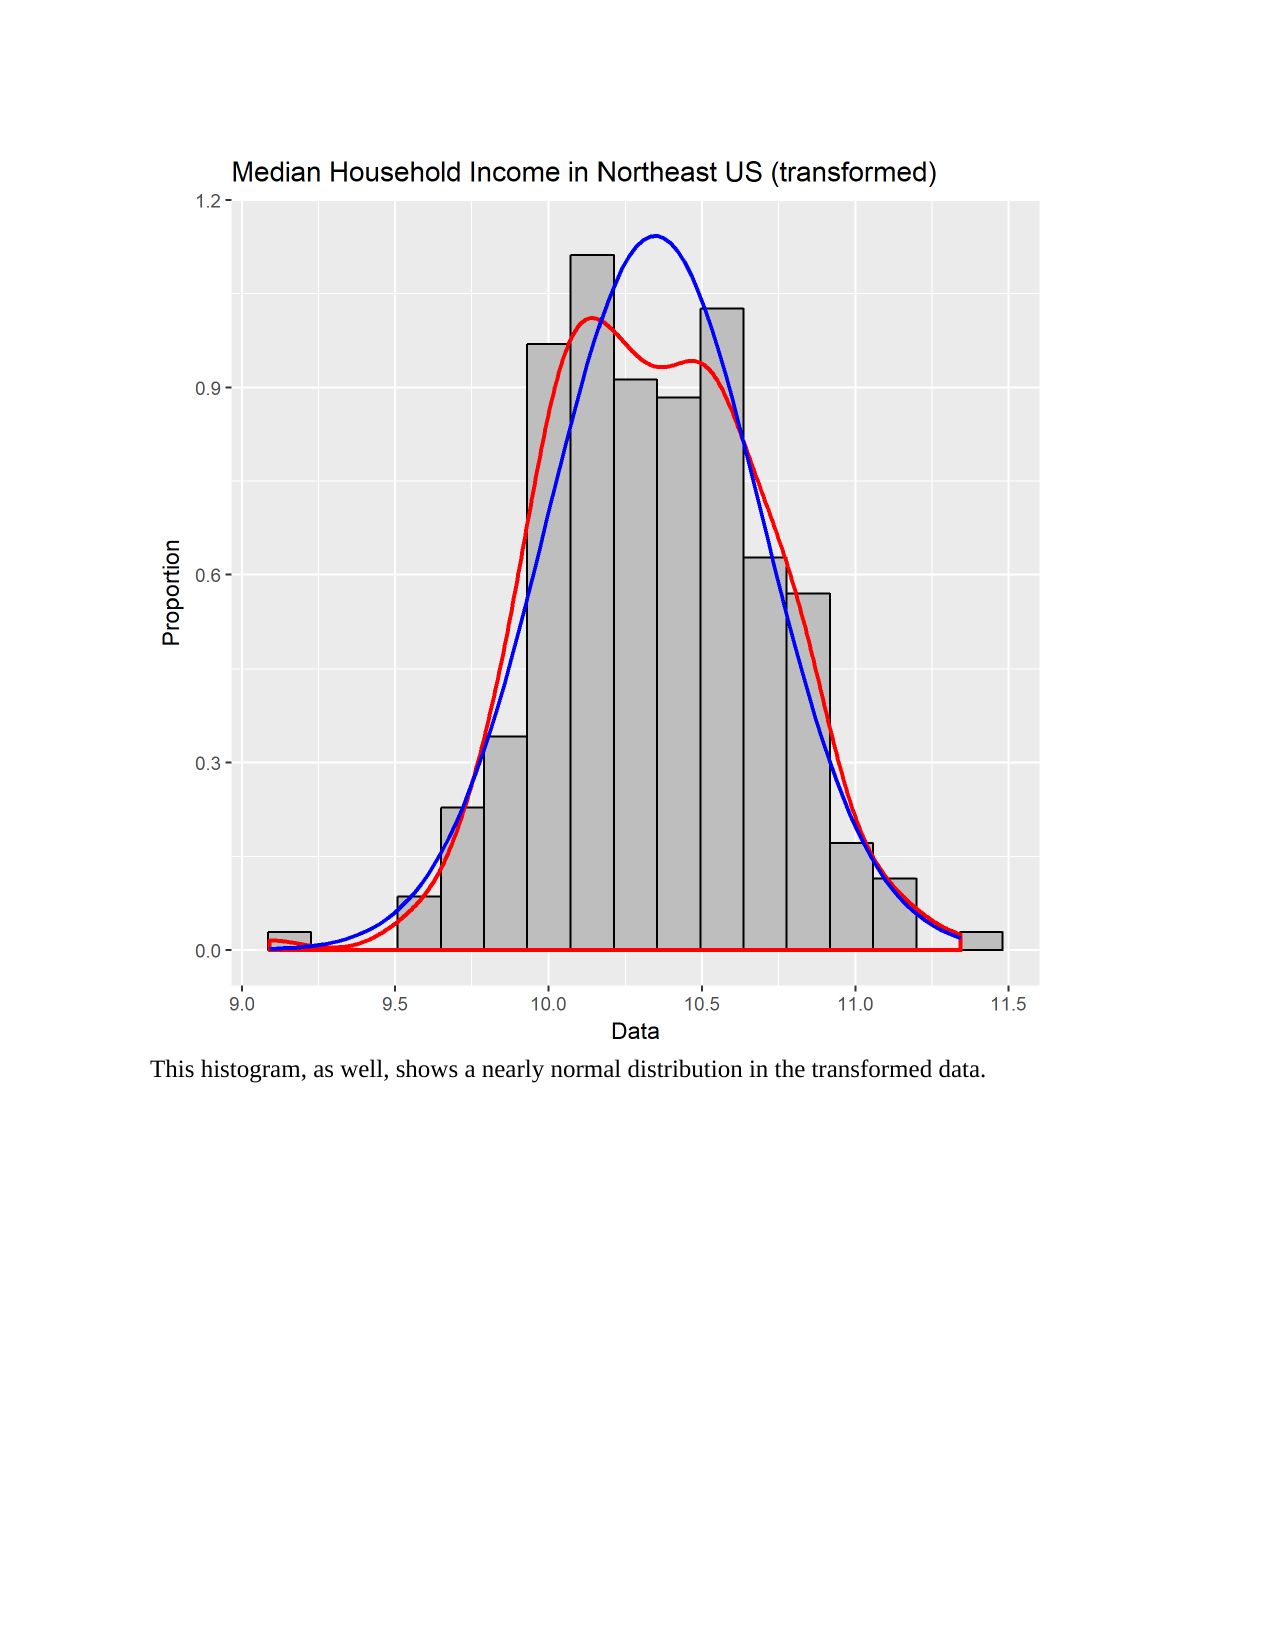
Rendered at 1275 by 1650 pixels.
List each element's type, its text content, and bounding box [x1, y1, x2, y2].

picture [150, 150, 1050, 1050]
text This histogram, as well, shows a nearly normal distribution in the transformed data. [150, 1054, 1125, 1083]
